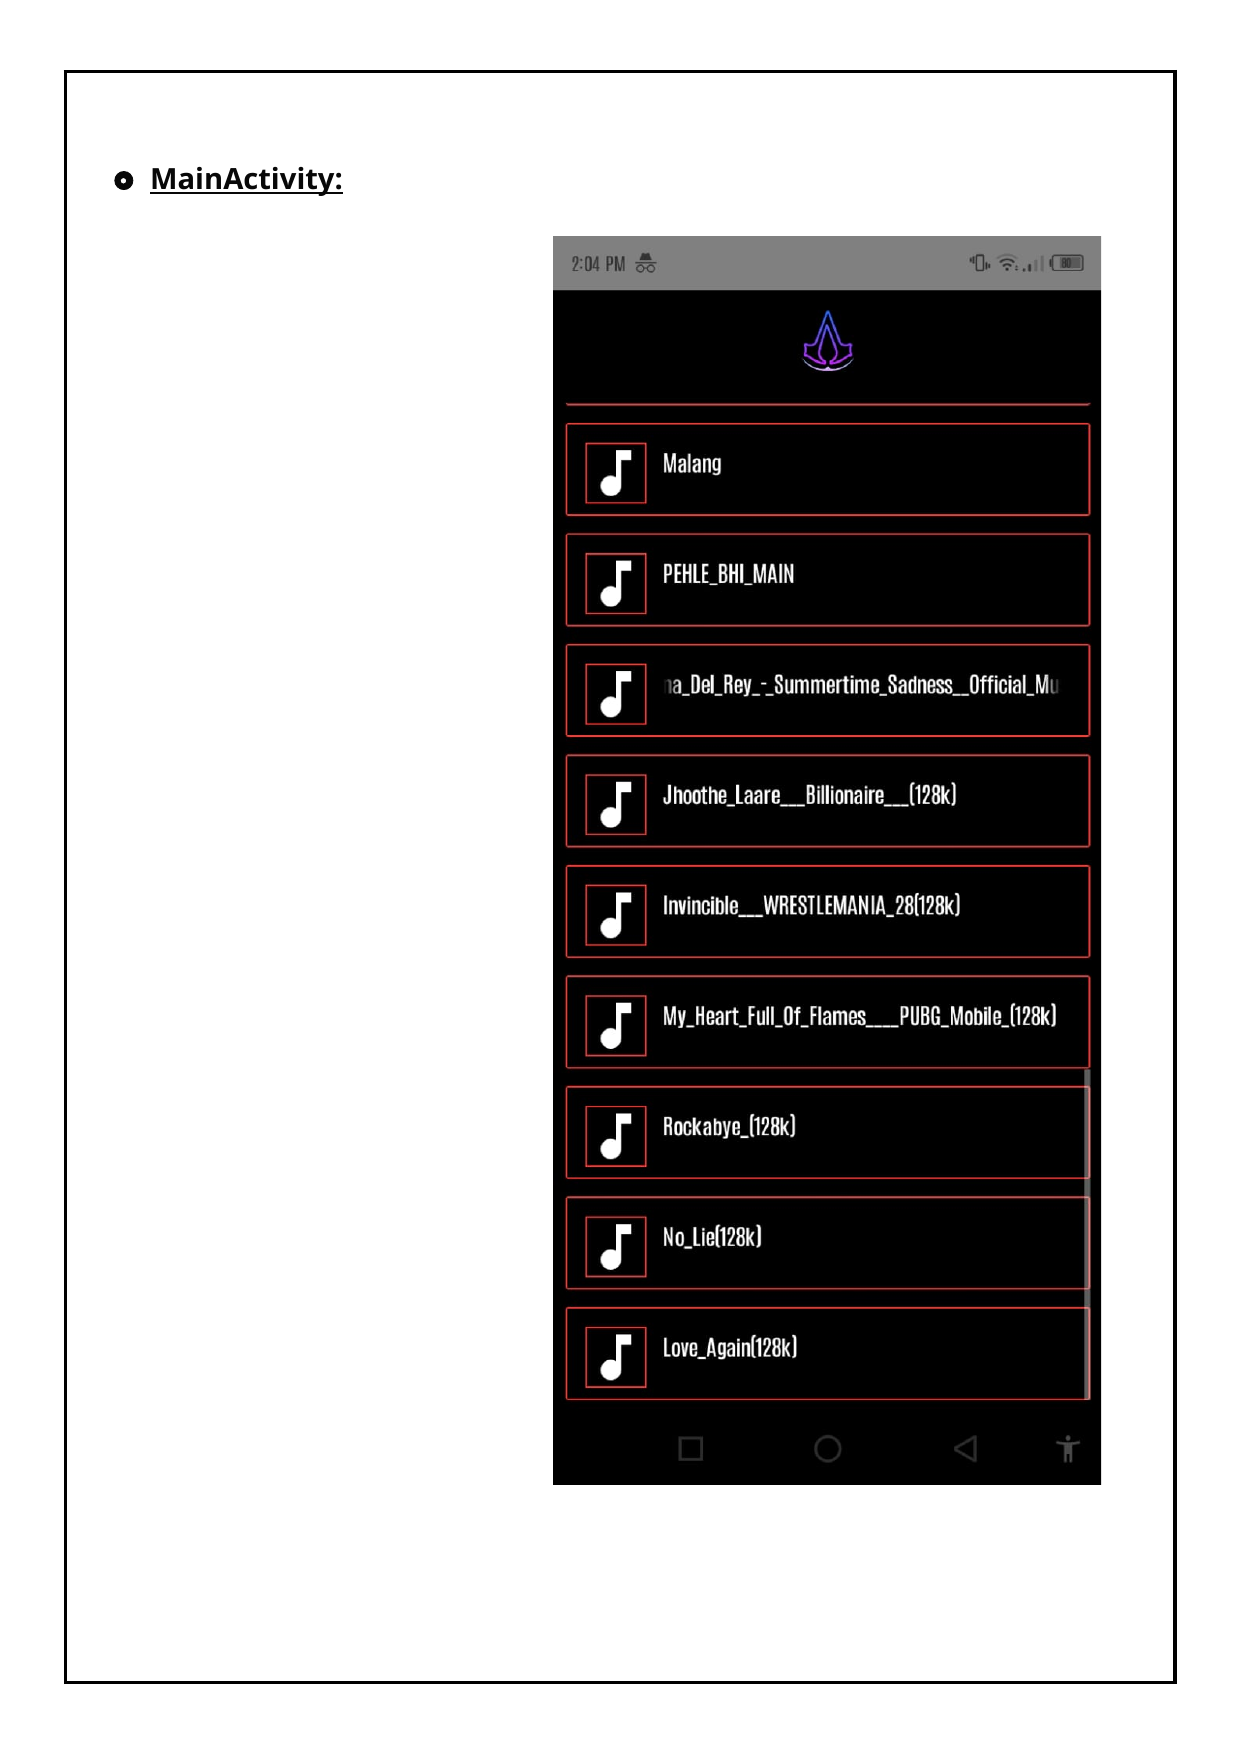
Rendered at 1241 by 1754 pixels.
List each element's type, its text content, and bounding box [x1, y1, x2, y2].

picture [553, 236, 1102, 1485]
list MainActivity: [112, 158, 1165, 198]
